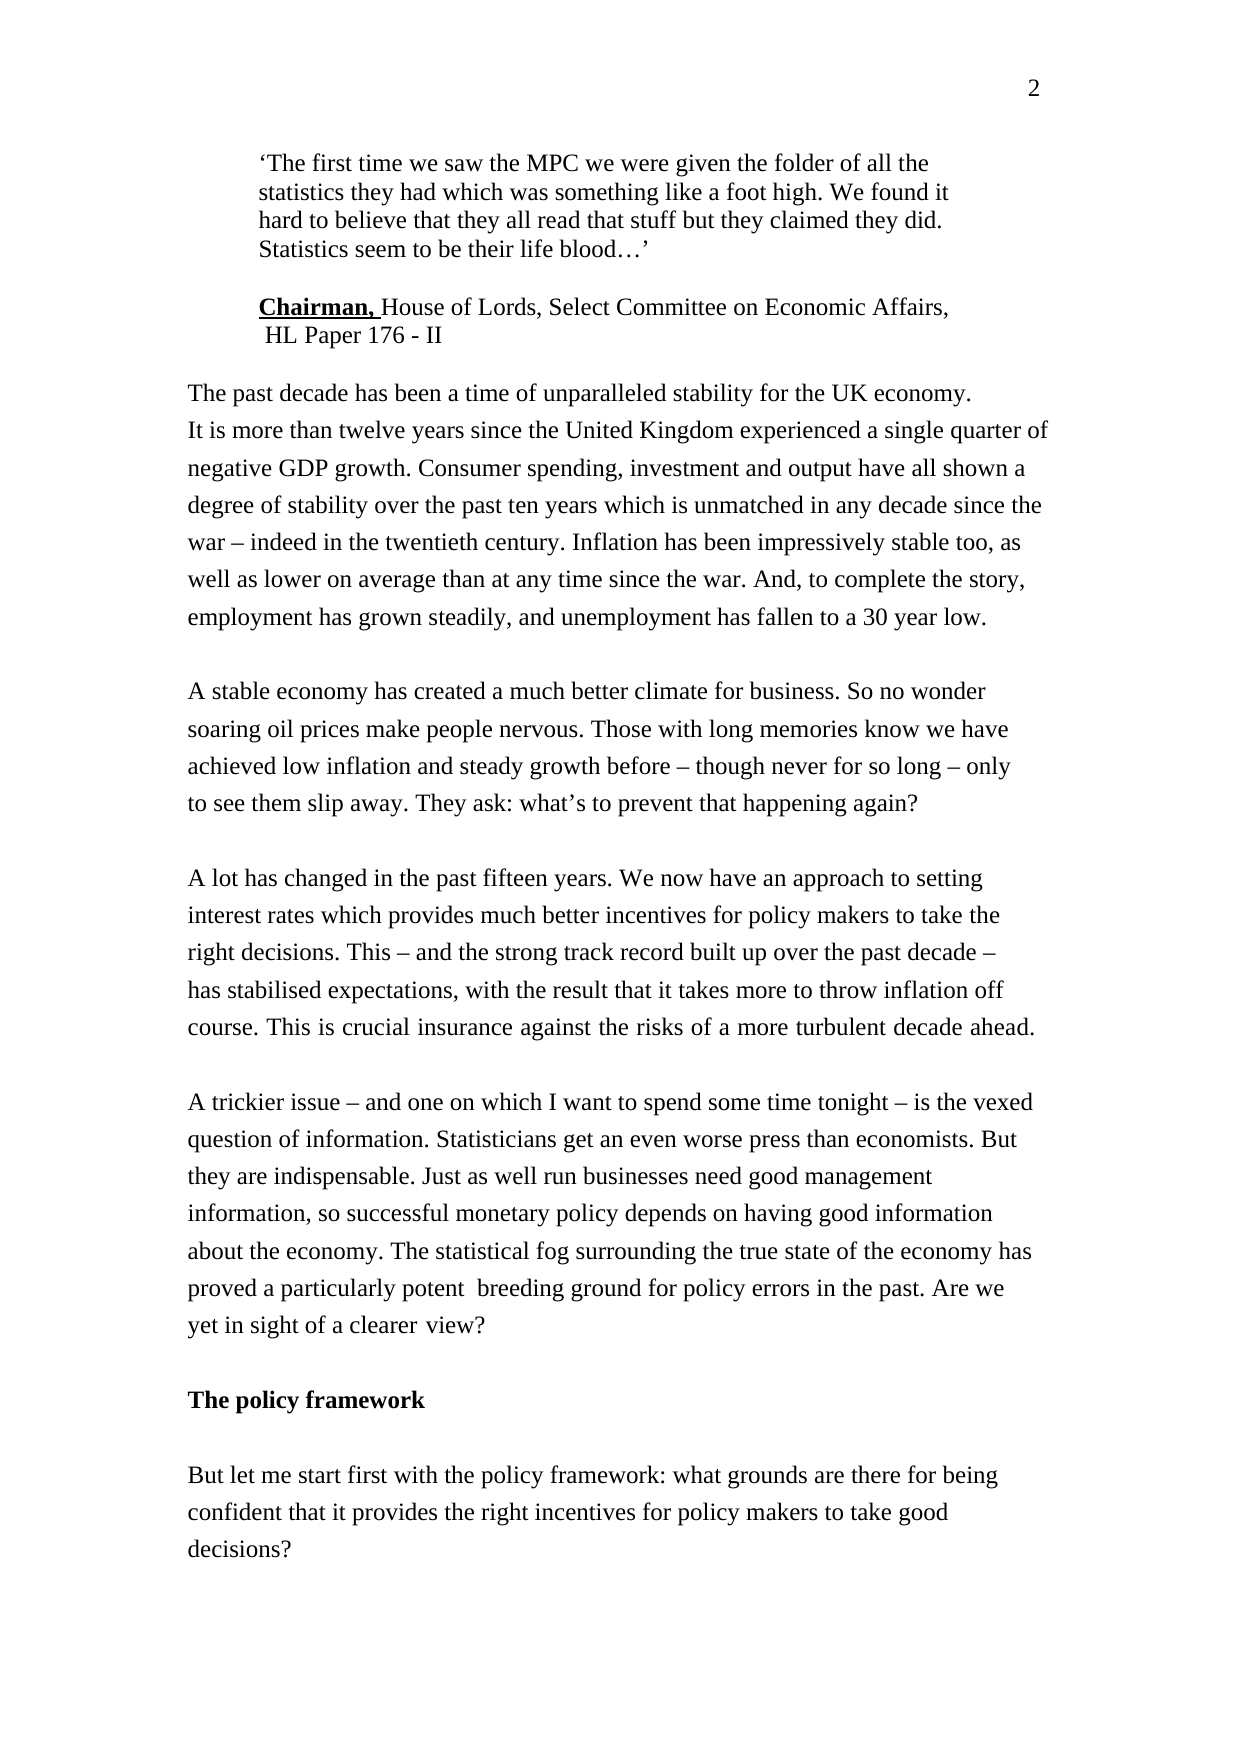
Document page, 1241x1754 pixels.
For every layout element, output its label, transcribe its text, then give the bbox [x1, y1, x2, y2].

text Chairman, House of Lords, Select Committee on Economic Affairs, HL Paper 176 - II [258, 292, 952, 349]
text ‘The first time we saw the MPC we were given the folder of all the statistics they had which was something like a foot high. We found it hard to believe that they all read that stuff but they claimed they did. Statistics seem to be their life blood…’ [258, 148, 952, 263]
subtitle The policy framework [187, 1385, 1065, 1414]
text But let me start first with the policy framework: what grounds are there for being confident that it provides the right incentives for policy makers to take good decisions? [187, 1460, 1001, 1563]
text A stable economy has created a much better climate for business. So no wonder soaring oil prices make people nervous. Those with long memories know we have achieved low inflation and steady growth before – though never for so long – only to see them slip away. They ask: what’s to prevent that happening again? [187, 676, 1023, 817]
text The past decade has been a time of unparalleled stability for the UK economy. [187, 378, 1065, 407]
text A trickier issue – and one on which I want to spend some time tonight – is the vexed question of information. Statisticians get an even worse press than economists. But they are indispensable. Just as well run businesses need good management information, so successful monetary policy depends on having good information about the economy. The statistical fog surrounding the true state of the economy has proved a particularly potent breeding ground for policy errors in the past. Are we yet in sight of a clearer view? [187, 1087, 1038, 1339]
text A lot has changed in the past fifteen years. We now have an approach to setting interest rates which provides much better incentives for policy makers to take the right decisions. This – and the strong track record built up over the past decade – has stabilised expectations, with the result that it takes more to throw inflation off course. This is crucial insurance against the risks of a more turbulent decade ahead. [187, 863, 1040, 1041]
text It is more than twelve years since the United Kingdom experienced a single quarter of negative GDP growth. Consumer spending, investment and output have all shown a degree of stability over the past ten years which is unmatched in any decade since the war – indeed in the twentieth century. Inflation has been impressively stable too, as well as lower on average than at any time since the war. And, to complete the story, employment has grown steadily, and unemployment has fallen to a 30 year low. [187, 415, 1051, 631]
